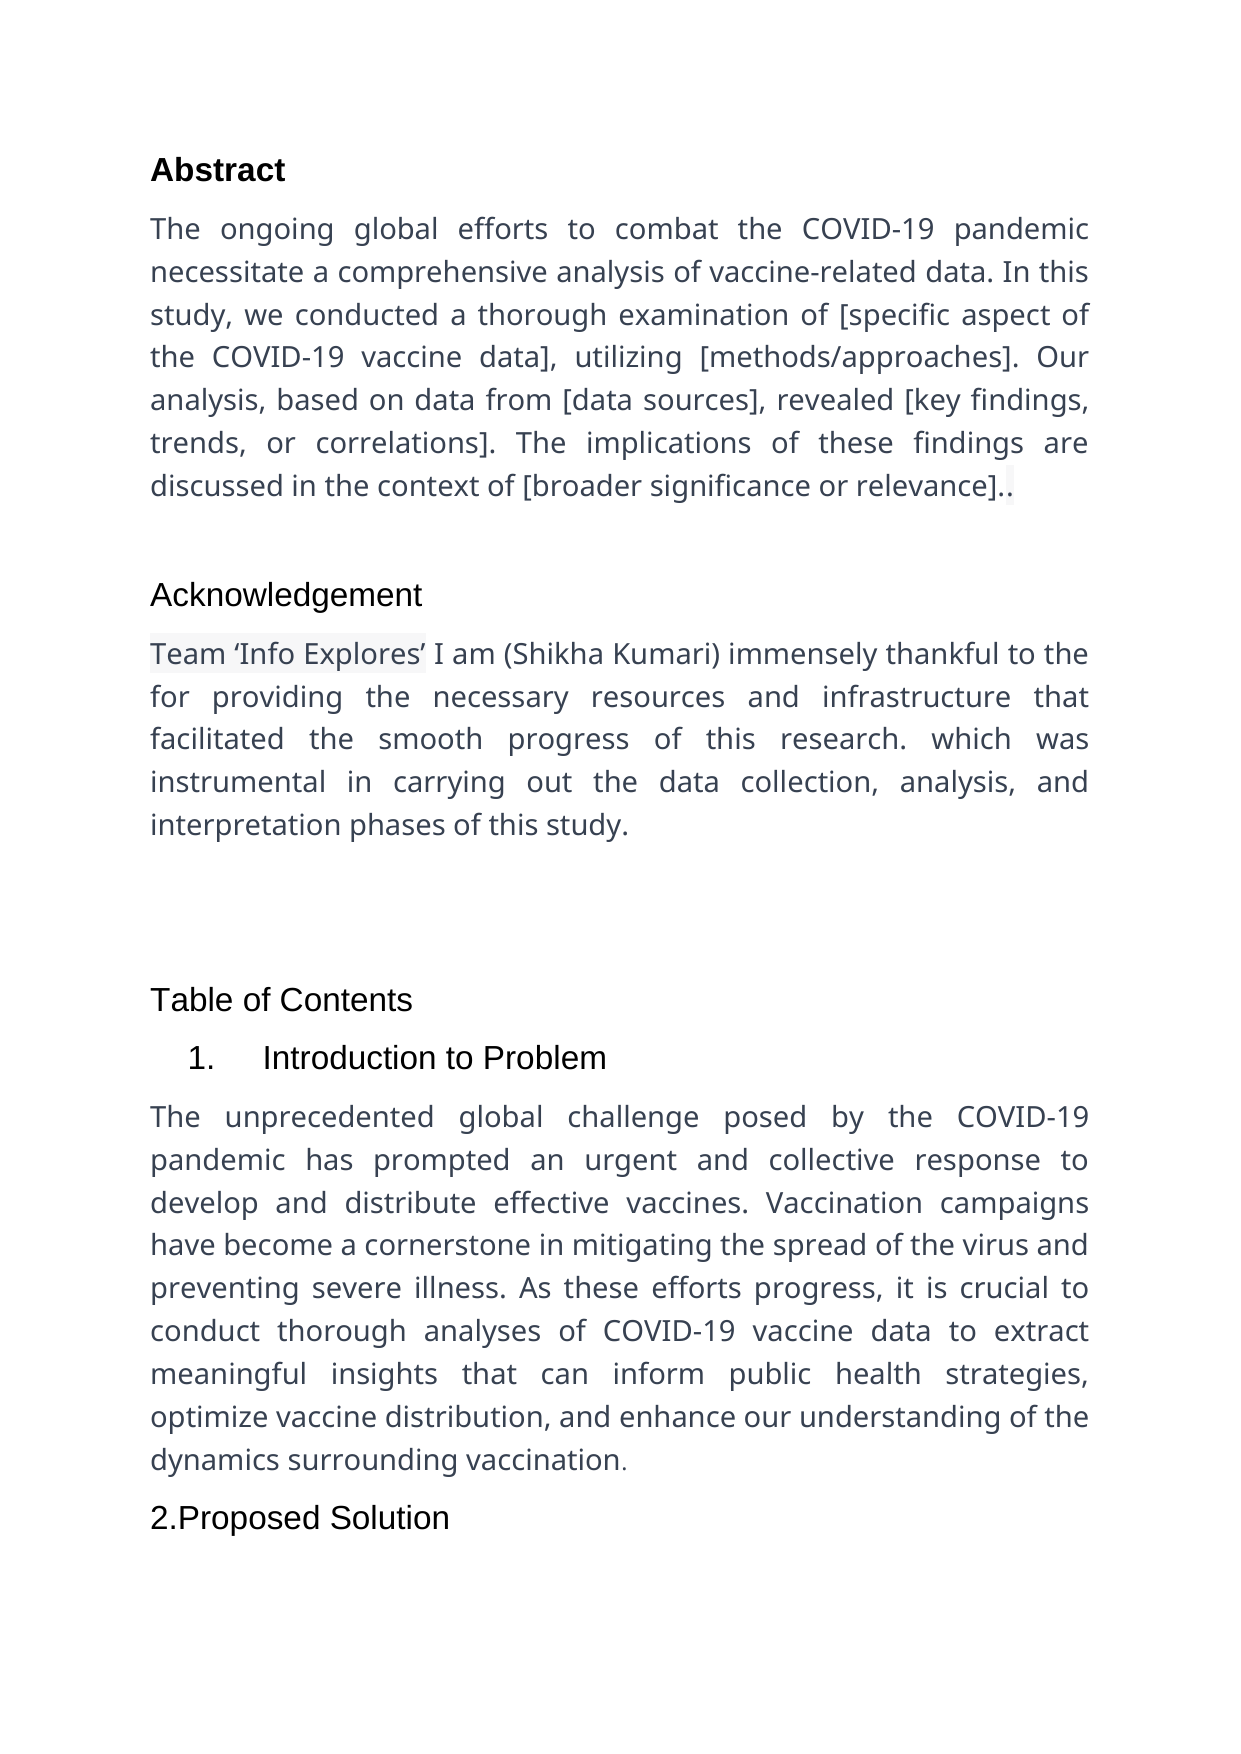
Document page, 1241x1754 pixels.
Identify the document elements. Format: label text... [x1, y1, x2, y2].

text 2.Proposed Solution [150, 1498, 1090, 1537]
list Introduction to Problem [187, 1038, 1090, 1077]
text Acknowledgement [150, 575, 1090, 613]
text Table of Contents [150, 980, 1090, 1018]
text Team ‘Info Explores’ I am (Shikha Kumari) immensely thankful to the for providing the necessary resources and infrastructure that facilitated the smooth progress of this research. which was instrumental in carrying out the data collection, analysis, and interpretation phases of this study. [150, 633, 1090, 844]
text Abstract [150, 150, 1090, 188]
text The ongoing global efforts to combat the COVID-19 pandemic necessitate a comprehensive analysis of vaccine-related data. In this study, we conducted a thorough examination of [specific aspect of the COVID-19 vaccine data], utilizing [methods/approaches]. Our analysis, based on data from [data sources], revealed [key findings, trends, or correlations]. The implications of these findings are discussed in the context of [broader significance or relevance].. [150, 208, 1090, 505]
text The unprecedented global challenge posed by the COVID-19 pandemic has prompted an urgent and collective response to develop and distribute effective vaccines. Vaccination campaigns have become a cornerstone in mitigating the spread of the virus and preventing severe illness. As these efforts progress, it is crucial to conduct thorough analyses of COVID-19 vaccine data to extract meaningful insights that can inform public health strategies, optimize vaccine distribution, and enhance our understanding of the dynamics surrounding vaccination. [150, 1096, 1090, 1478]
